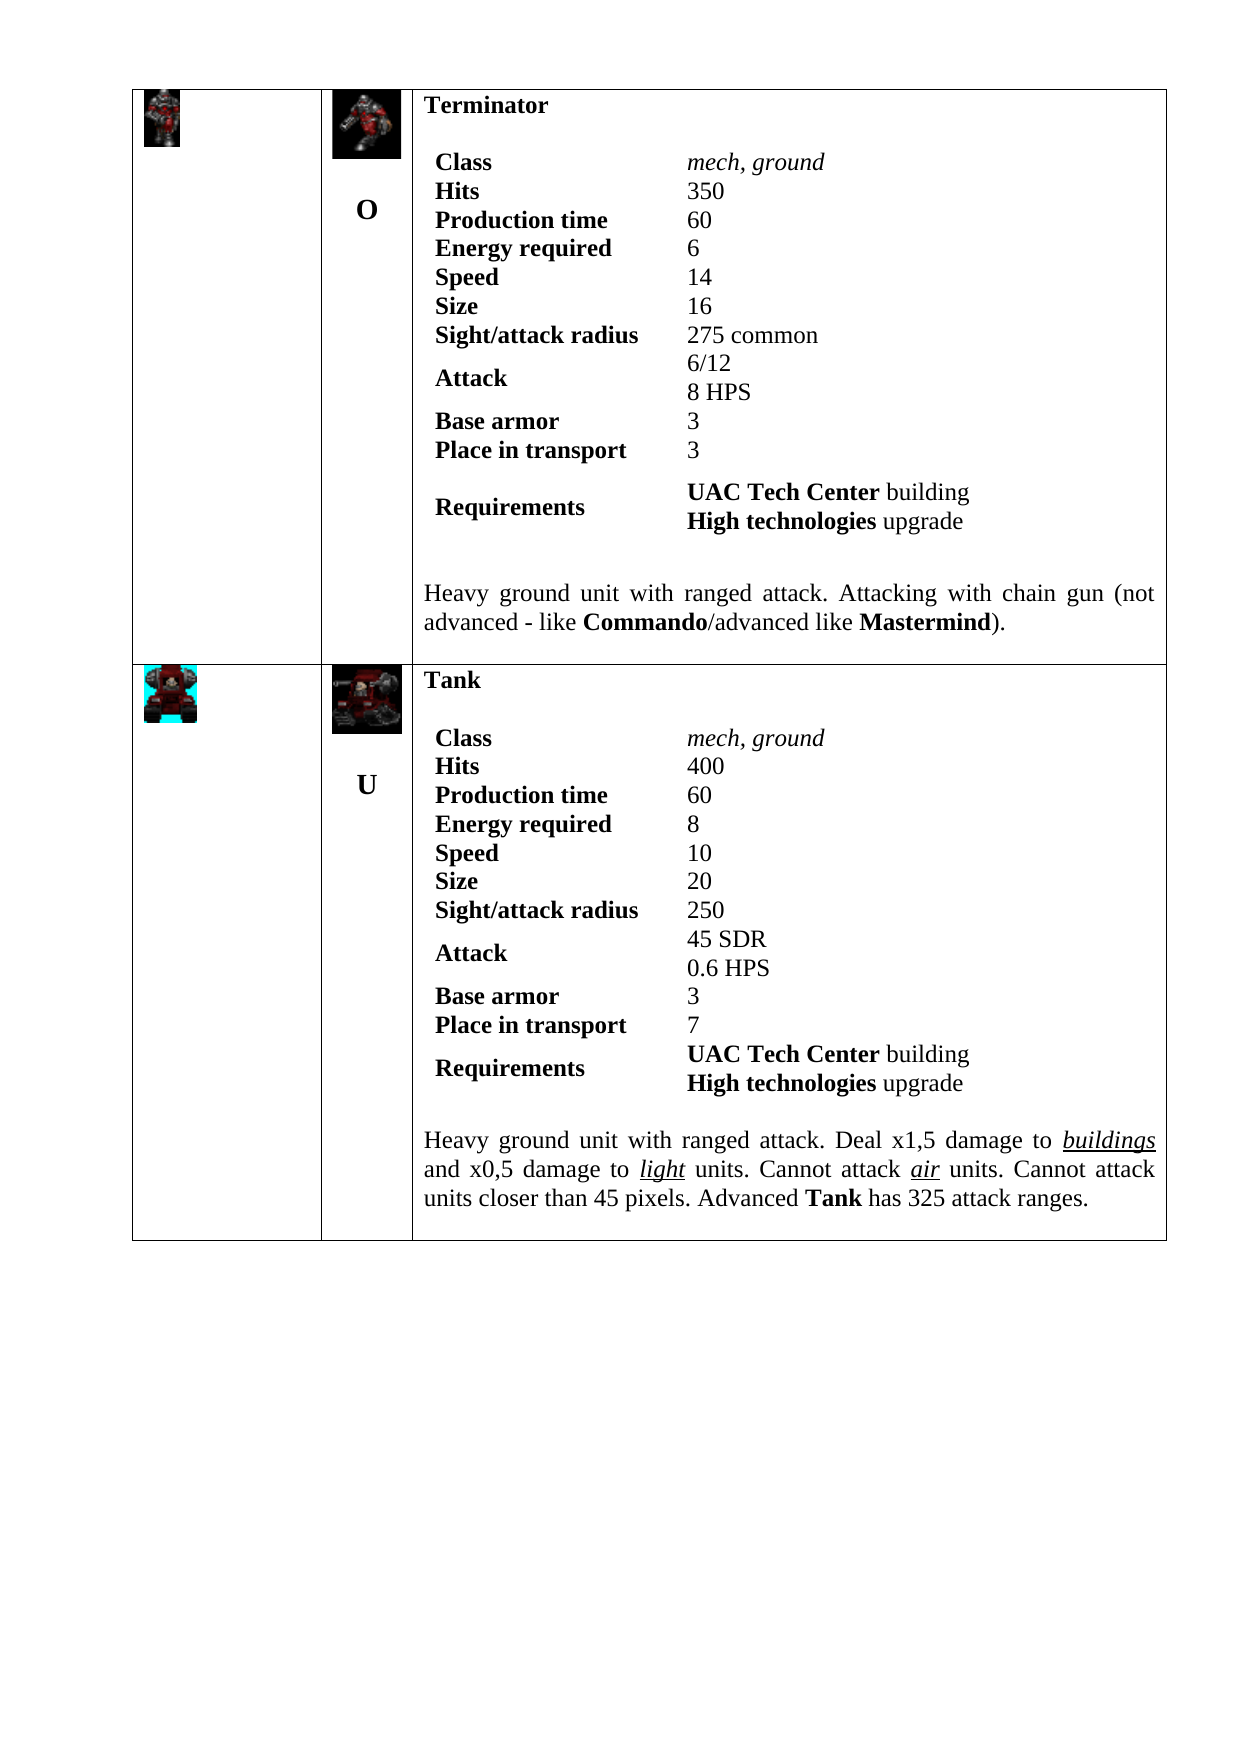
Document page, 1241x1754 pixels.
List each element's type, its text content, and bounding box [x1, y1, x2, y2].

picture [332, 665, 402, 734]
table_cell [133, 665, 321, 1240]
table_header [133, 90, 321, 664]
picture [332, 89, 402, 159]
table_header O [322, 90, 412, 664]
table_header Terminator Heavy ground unit with ranged attack. Attacking with chain gun (not advanced - like Commando/advanced like Mastermind). [413, 90, 1166, 664]
picture [144, 665, 197, 723]
table_cell Tank Heavy ground unit with ranged attack. Deal x1,5 damage to buildings and x0,5 damage to light units. Cannot attack air units. Cannot attack units closer than 45 pixels. Advanced Tank has 325 attack ranges. [413, 665, 1166, 1240]
table_cell U [322, 665, 412, 1240]
picture [144, 89, 180, 147]
